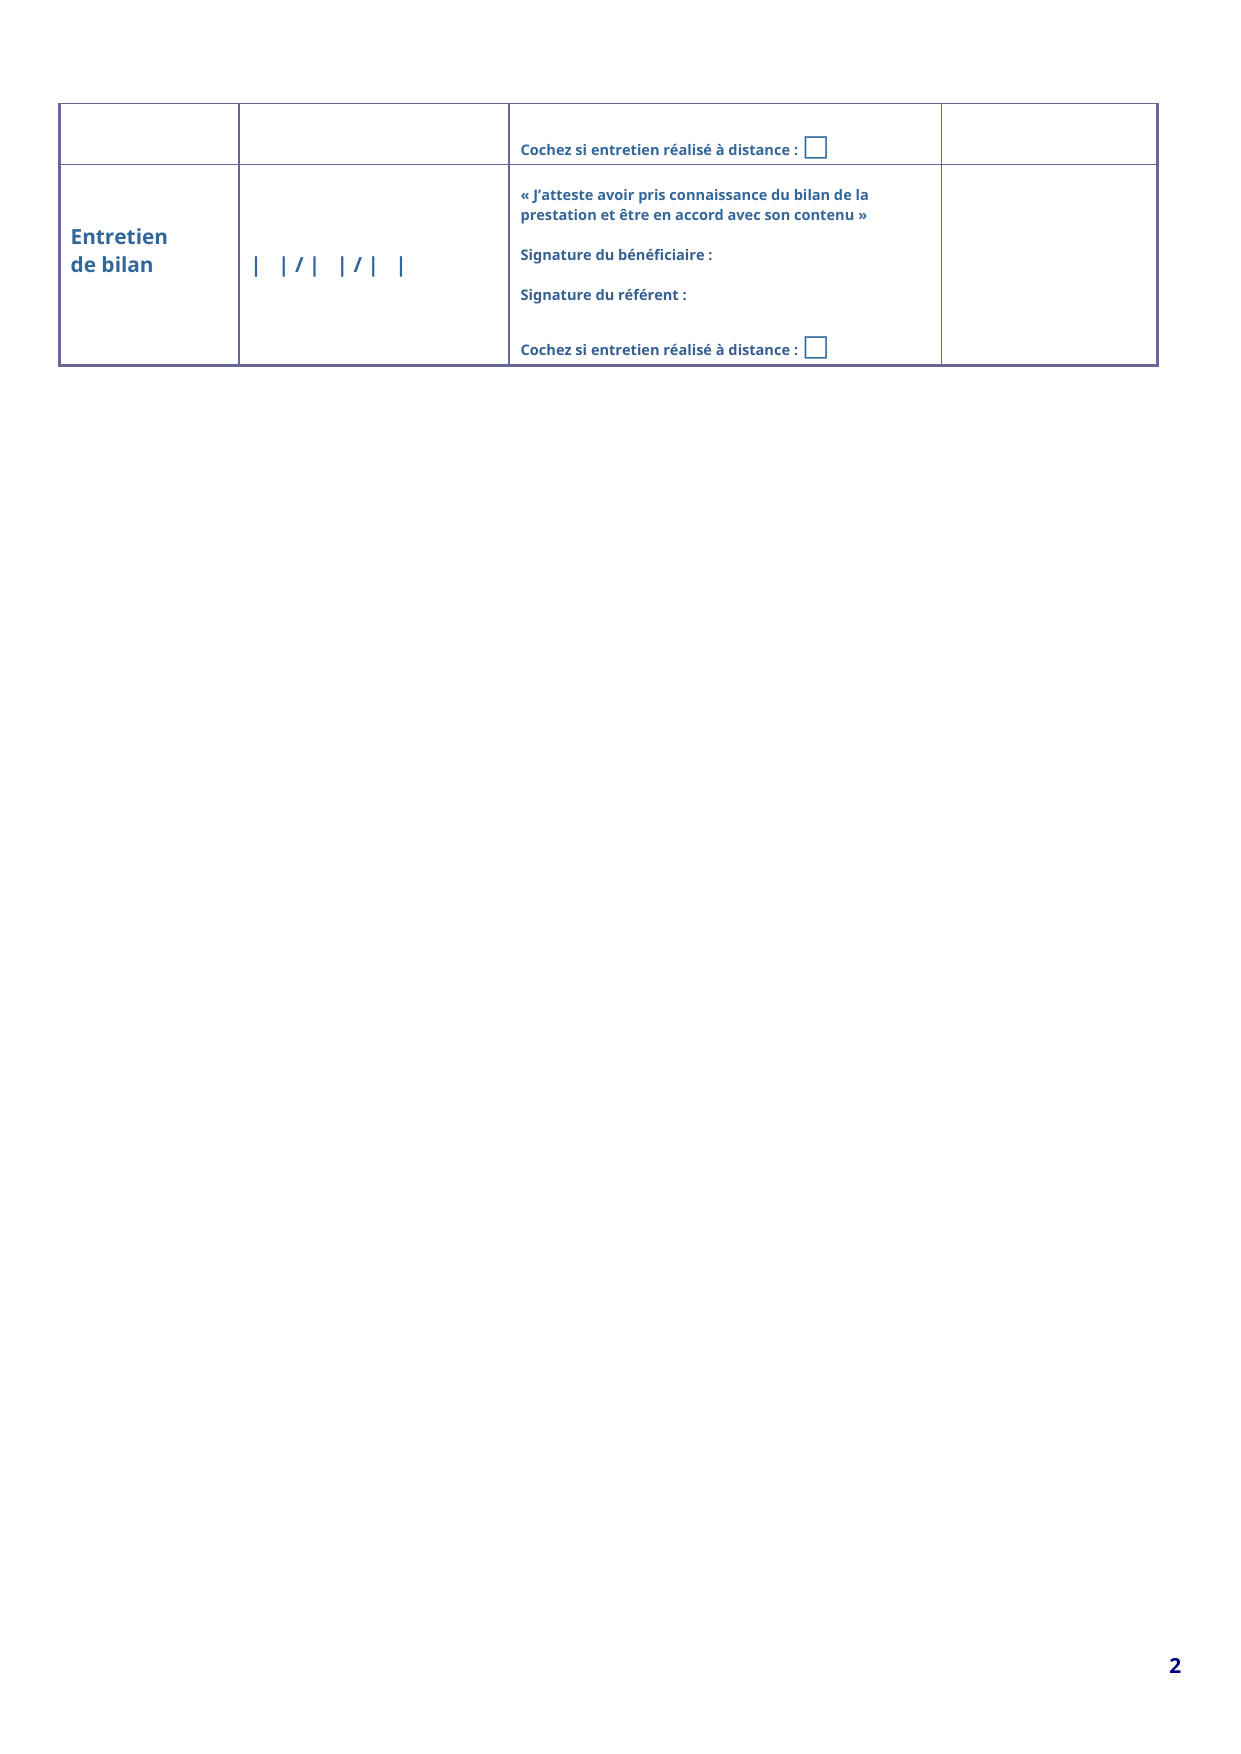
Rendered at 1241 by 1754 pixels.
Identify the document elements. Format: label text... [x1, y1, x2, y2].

table_cell « J’atteste avoir pris connaissance du bilan de la prestation et être en accord avec son contenu » Signature du bénéficiaire : Signature du référent : Cochez si entretien réalisé à distance : □ [510, 165, 941, 364]
table_cell [240, 104, 508, 164]
table_cell | | / | | / | | [240, 165, 508, 364]
table_cell Entretien de bilan [61, 165, 238, 364]
table_cell [942, 104, 1156, 164]
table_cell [510, 104, 941, 164]
table_cell [942, 165, 1156, 364]
